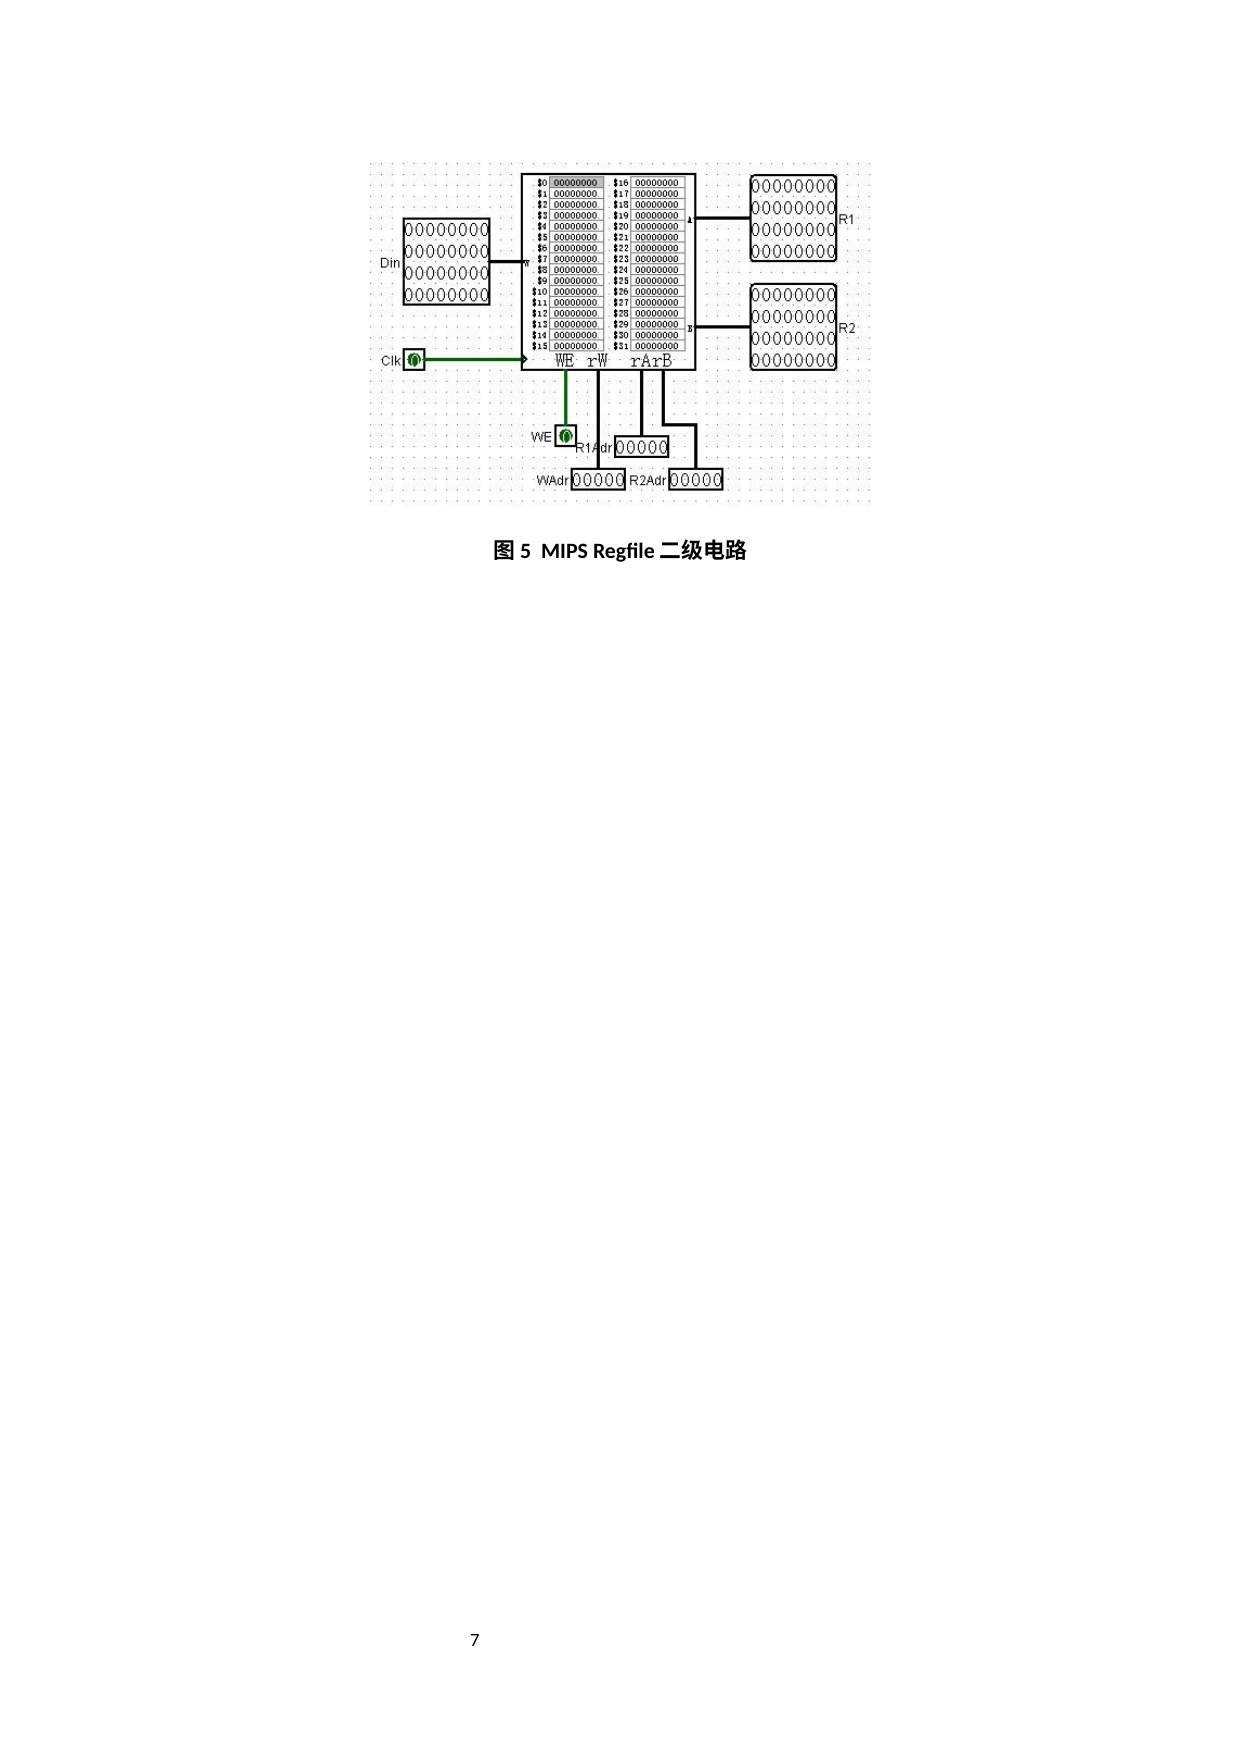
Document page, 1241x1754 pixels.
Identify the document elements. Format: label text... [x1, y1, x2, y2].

list 图5 MIPS Regfile二级电路 [187, 533, 1053, 565]
picture [368, 162, 872, 507]
